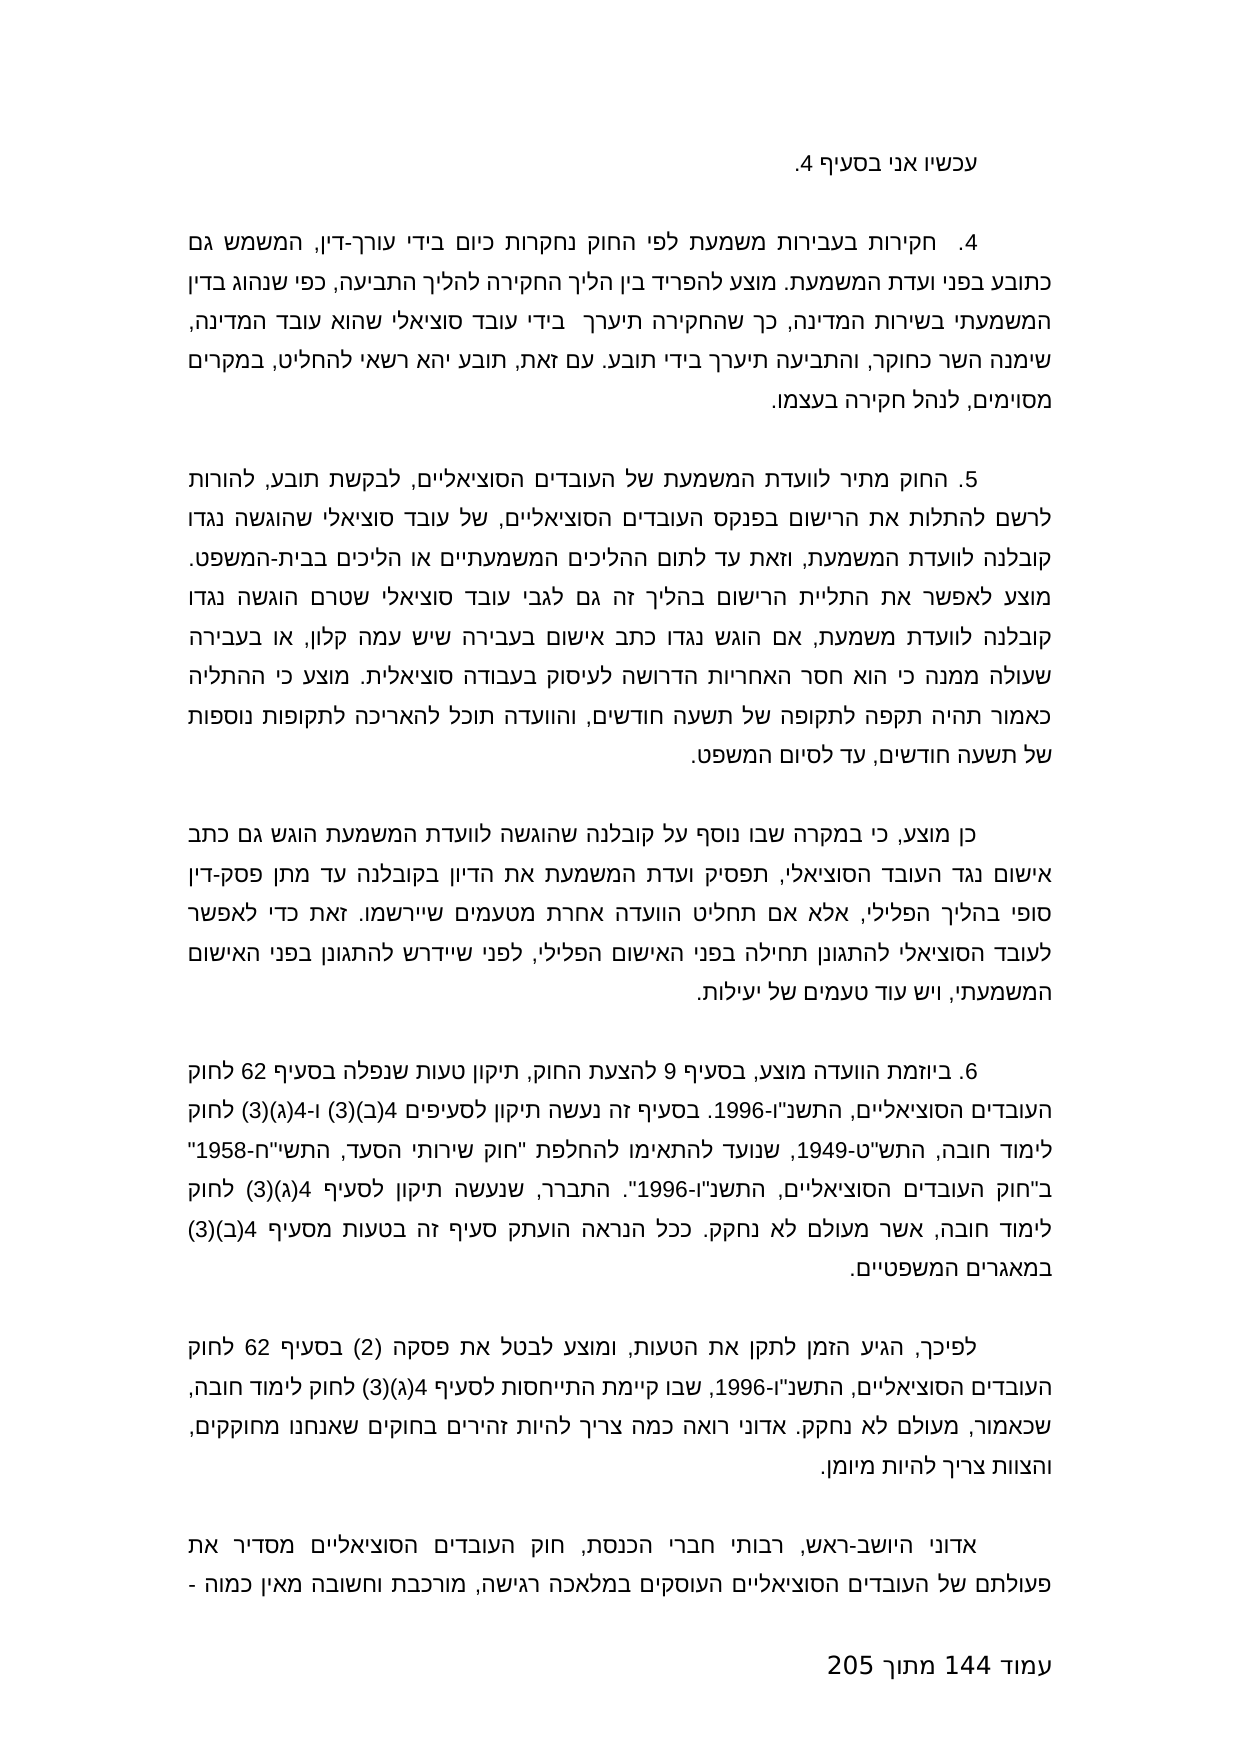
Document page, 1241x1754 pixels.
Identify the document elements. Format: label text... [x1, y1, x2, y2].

text 6. ביוזמת הוועדה מוצע, בסעיף 9 להצעת החוק, תיקון טעות שנפלה בסעיף 62 לחוק העובדים הסוציאליים, התשנ"ו-1996. בסעיף זה נעשה תיקון לסעיפים 4(ב)(3) ו-4(ג)(3) לחוק לימוד חובה, התש"ט-1949, שנועד להתאימו להחלפת "חוק שירותי הסעד, התשי"ח-1958" ב"חוק העובדים הסוציאליים, התשנ"ו-1996". התברר, שנעשה תיקון לסעיף 4(ג)(3) לחוק לימוד חובה, אשר מעולם לא נחקק. ככל הנראה הועתק סעיף זה בטעות מסעיף 4(ב)(3) במאגרים המשפטיים. [187, 1058, 1053, 1282]
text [187, 1532, 1053, 1598]
text עכשיו אני בסעיף 4. [187, 150, 1053, 176]
text 4. חקירות בעבירות משמעת לפי החוק נחקרות כיום בידי עורך-דין, המשמש גם כתובע בפני ועדת המשמעת. מוצע להפריד בין הליך החקירה להליך התביעה, כפי שנהוג בדין המשמעתי בשירות המדינה, כך שהחקירה תיערך בידי עובד סוציאלי שהוא עובד המדינה, שימנה השר כחוקר, והתביעה תיערך בידי תובע. עם זאת, תובע יהא רשאי להחליט, במקרים מסוימים, לנהל חקירה בעצמו. [187, 229, 1053, 413]
text לפיכך, הגיע הזמן לתקן את הטעות, ומוצע לבטל את פסקה (2) בסעיף 62 לחוק העובדים הסוציאליים, התשנ"ו-1996, שבו קיימת התייחסות לסעיף 4(ג)(3) לחוק לימוד חובה, שכאמור, מעולם לא נחקק. אדוני רואה כמה צריך להיות זהירים בחוקים שאנחנו מחוקקים, והצוות צריך להיות מיומן. [187, 1334, 1053, 1479]
text 5. החוק מתיר לוועדת המשמעת של העובדים הסוציאליים, לבקשת תובע, להורות לרשם להתלות את הרישום בפנקס העובדים הסוציאליים, של עובד סוציאלי שהוגשה נגדו קובלנה לוועדת המשמעת, וזאת עד לתום ההליכים המשמעתיים או הליכים בבית-המשפט. מוצע לאפשר את התליית הרישום בהליך זה גם לגבי עובד סוציאלי שטרם הוגשה נגדו קובלנה לוועדת משמעת, אם הוגש נגדו כתב אישום בעבירה שיש עמה קלון, או בעבירה שעולה ממנה כי הוא חסר האחריות הדרושה לעיסוק בעבודה סוציאלית. מוצע כי ההתליה כאמור תהיה תקפה לתקופה של תשעה חודשים, והוועדה תוכל להאריכה לתקופות נוספות של תשעה חודשים, עד לסיום המשפט. [187, 466, 1053, 768]
text כן מוצע, כי במקרה שבו נוסף על קובלנה שהוגשה לוועדת המשמעת הוגש גם כתב אישום נגד העובד הסוציאלי, תפסיק ועדת המשמעת את הדיון בקובלנה עד מתן פסק-דין סופי בהליך הפלילי, אלא אם תחליט הוועדה אחרת מטעמים שיירשמו. זאת כדי לאפשר לעובד הסוציאלי להתגונן תחילה בפני האישום הפלילי, לפני שיידרש להתגונן בפני האישום המשמעתי, ויש עוד טעמים של יעילות. [187, 821, 1053, 1005]
